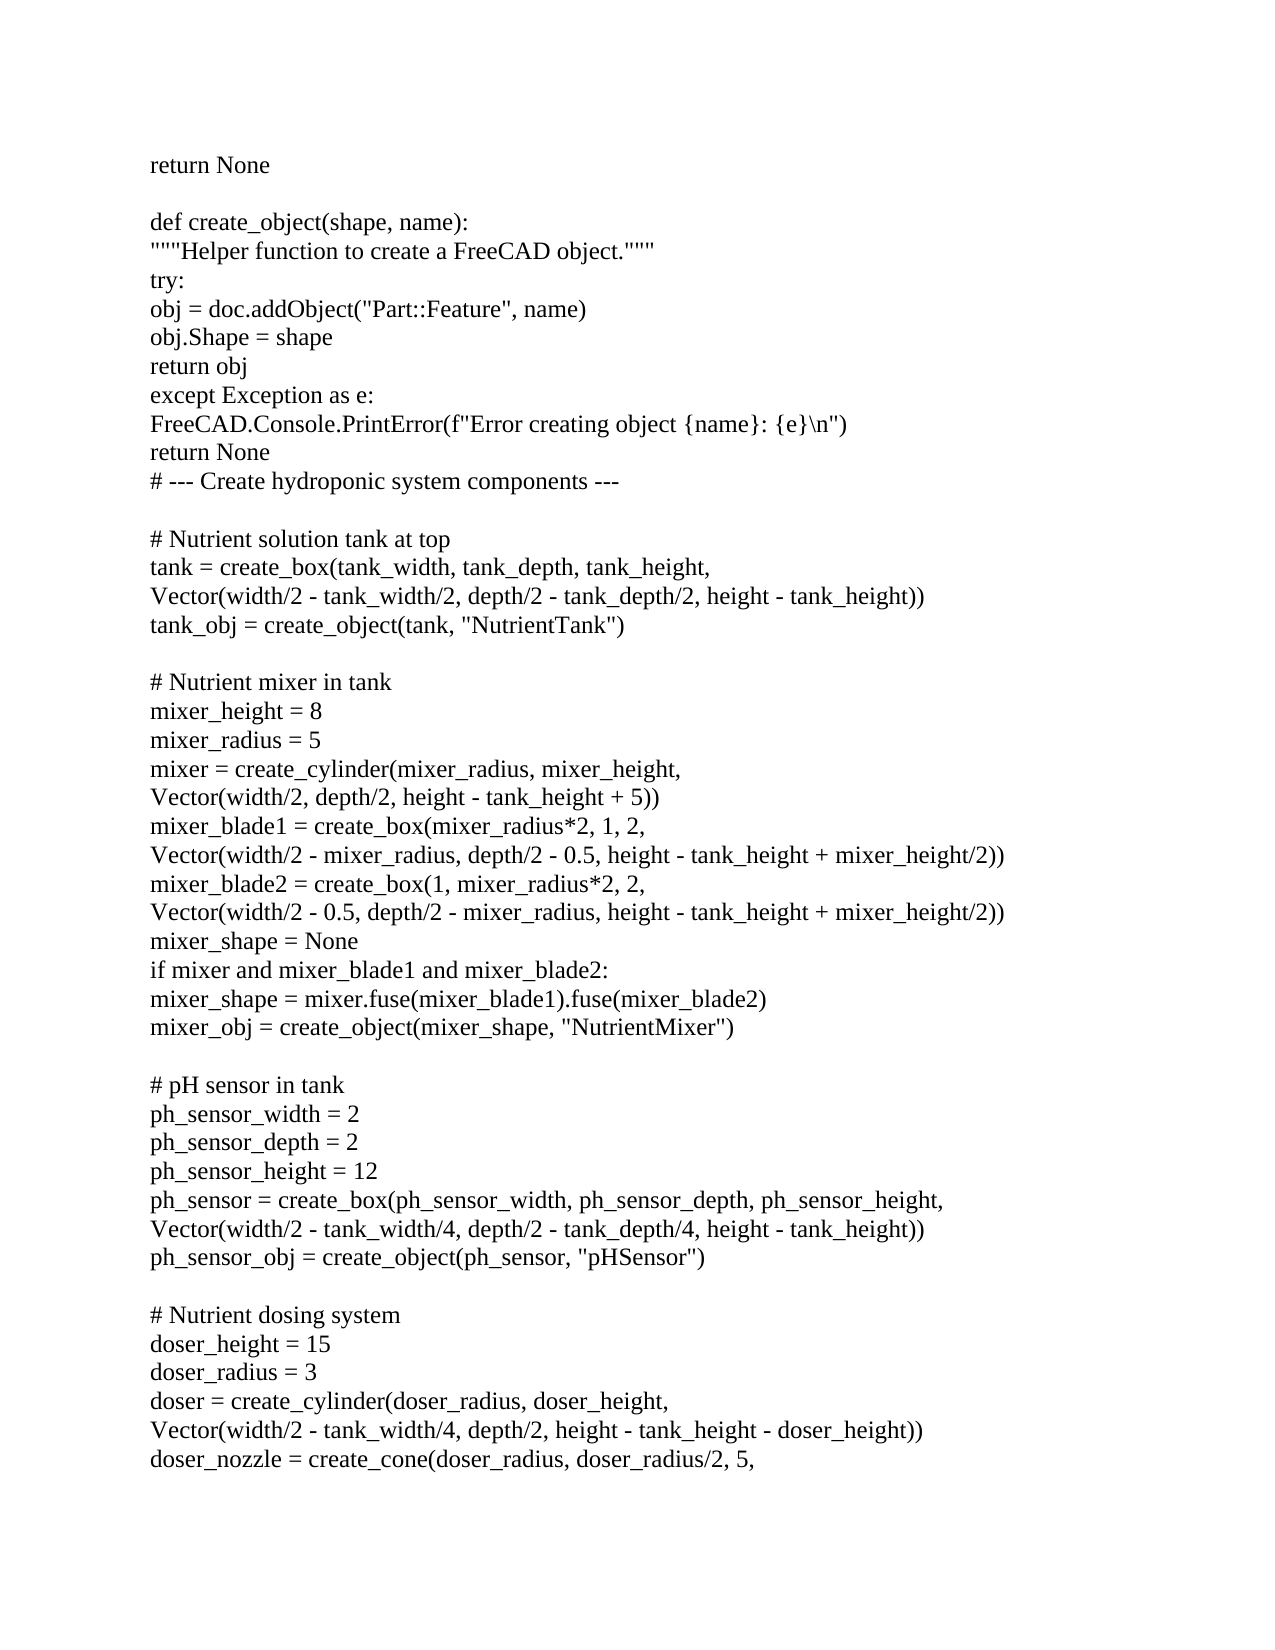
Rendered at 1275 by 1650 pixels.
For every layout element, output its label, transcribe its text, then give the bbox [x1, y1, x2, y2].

text try: [150, 265, 1125, 294]
text return None [150, 437, 1125, 466]
text except Exception as e: [150, 380, 1125, 409]
text return obj [150, 351, 1125, 380]
text """Helper function to create a FreeCAD object.""" [150, 236, 1125, 265]
text mixer_blade1 = create_box(mixer_radius*2, 1, 2, [150, 811, 1125, 840]
text doser = create_cylinder(doser_radius, doser_height, [150, 1386, 1125, 1415]
text mixer = create_cylinder(mixer_radius, mixer_height, [150, 754, 1125, 782]
text # pH sensor in tank [150, 1070, 1125, 1099]
text # Nutrient mixer in tank [150, 667, 1125, 696]
text # Nutrient dosing system [150, 1300, 1125, 1329]
text obj = doc.addObject("Part::Feature", name) [150, 294, 1125, 322]
text mixer_shape = None [150, 926, 1125, 955]
text mixer_radius = 5 [150, 725, 1125, 754]
text return None [150, 150, 1125, 179]
text ph_sensor_obj = create_object(ph_sensor, "pHSensor") [150, 1242, 1125, 1271]
text FreeCAD.Console.PrintError(f"Error creating object {name}: {e}\n") [150, 409, 1125, 437]
text # Nutrient solution tank at top [150, 524, 1125, 552]
text Vector(width/2 - tank_width/4, depth/2 - tank_depth/4, height - tank_height)) [150, 1214, 1125, 1242]
text ph_sensor = create_box(ph_sensor_width, ph_sensor_depth, ph_sensor_height, [150, 1185, 1125, 1214]
text doser_nozzle = create_cone(doser_radius, doser_radius/2, 5, [150, 1444, 1125, 1472]
text Vector(width/2 - tank_width/2, depth/2 - tank_depth/2, height - tank_height)) [150, 581, 1125, 610]
text Vector(width/2 - mixer_radius, depth/2 - 0.5, height - tank_height + mixer_height/2)) [150, 840, 1125, 869]
text doser_radius = 3 [150, 1357, 1125, 1386]
text if mixer and mixer_blade1 and mixer_blade2: [150, 955, 1125, 984]
text mixer_height = 8 [150, 696, 1125, 725]
text ph_sensor_depth = 2 [150, 1127, 1125, 1156]
text def create_object(shape, name): [150, 207, 1125, 236]
text mixer_shape = mixer.fuse(mixer_blade1).fuse(mixer_blade2) [150, 984, 1125, 1012]
text Vector(width/2 - 0.5, depth/2 - mixer_radius, height - tank_height + mixer_height/2)) [150, 897, 1125, 926]
text doser_height = 15 [150, 1329, 1125, 1357]
text tank = create_box(tank_width, tank_depth, tank_height, [150, 552, 1125, 581]
text # --- Create hydroponic system components --- [150, 466, 1125, 495]
text mixer_obj = create_object(mixer_shape, "NutrientMixer") [150, 1012, 1125, 1041]
text Vector(width/2 - tank_width/4, depth/2, height - tank_height - doser_height)) [150, 1415, 1125, 1444]
text obj.Shape = shape [150, 322, 1125, 351]
text ph_sensor_width = 2 [150, 1099, 1125, 1127]
text ph_sensor_height = 12 [150, 1156, 1125, 1185]
text Vector(width/2, depth/2, height - tank_height + 5)) [150, 782, 1125, 811]
text mixer_blade2 = create_box(1, mixer_radius*2, 2, [150, 869, 1125, 897]
text tank_obj = create_object(tank, "NutrientTank") [150, 610, 1125, 639]
